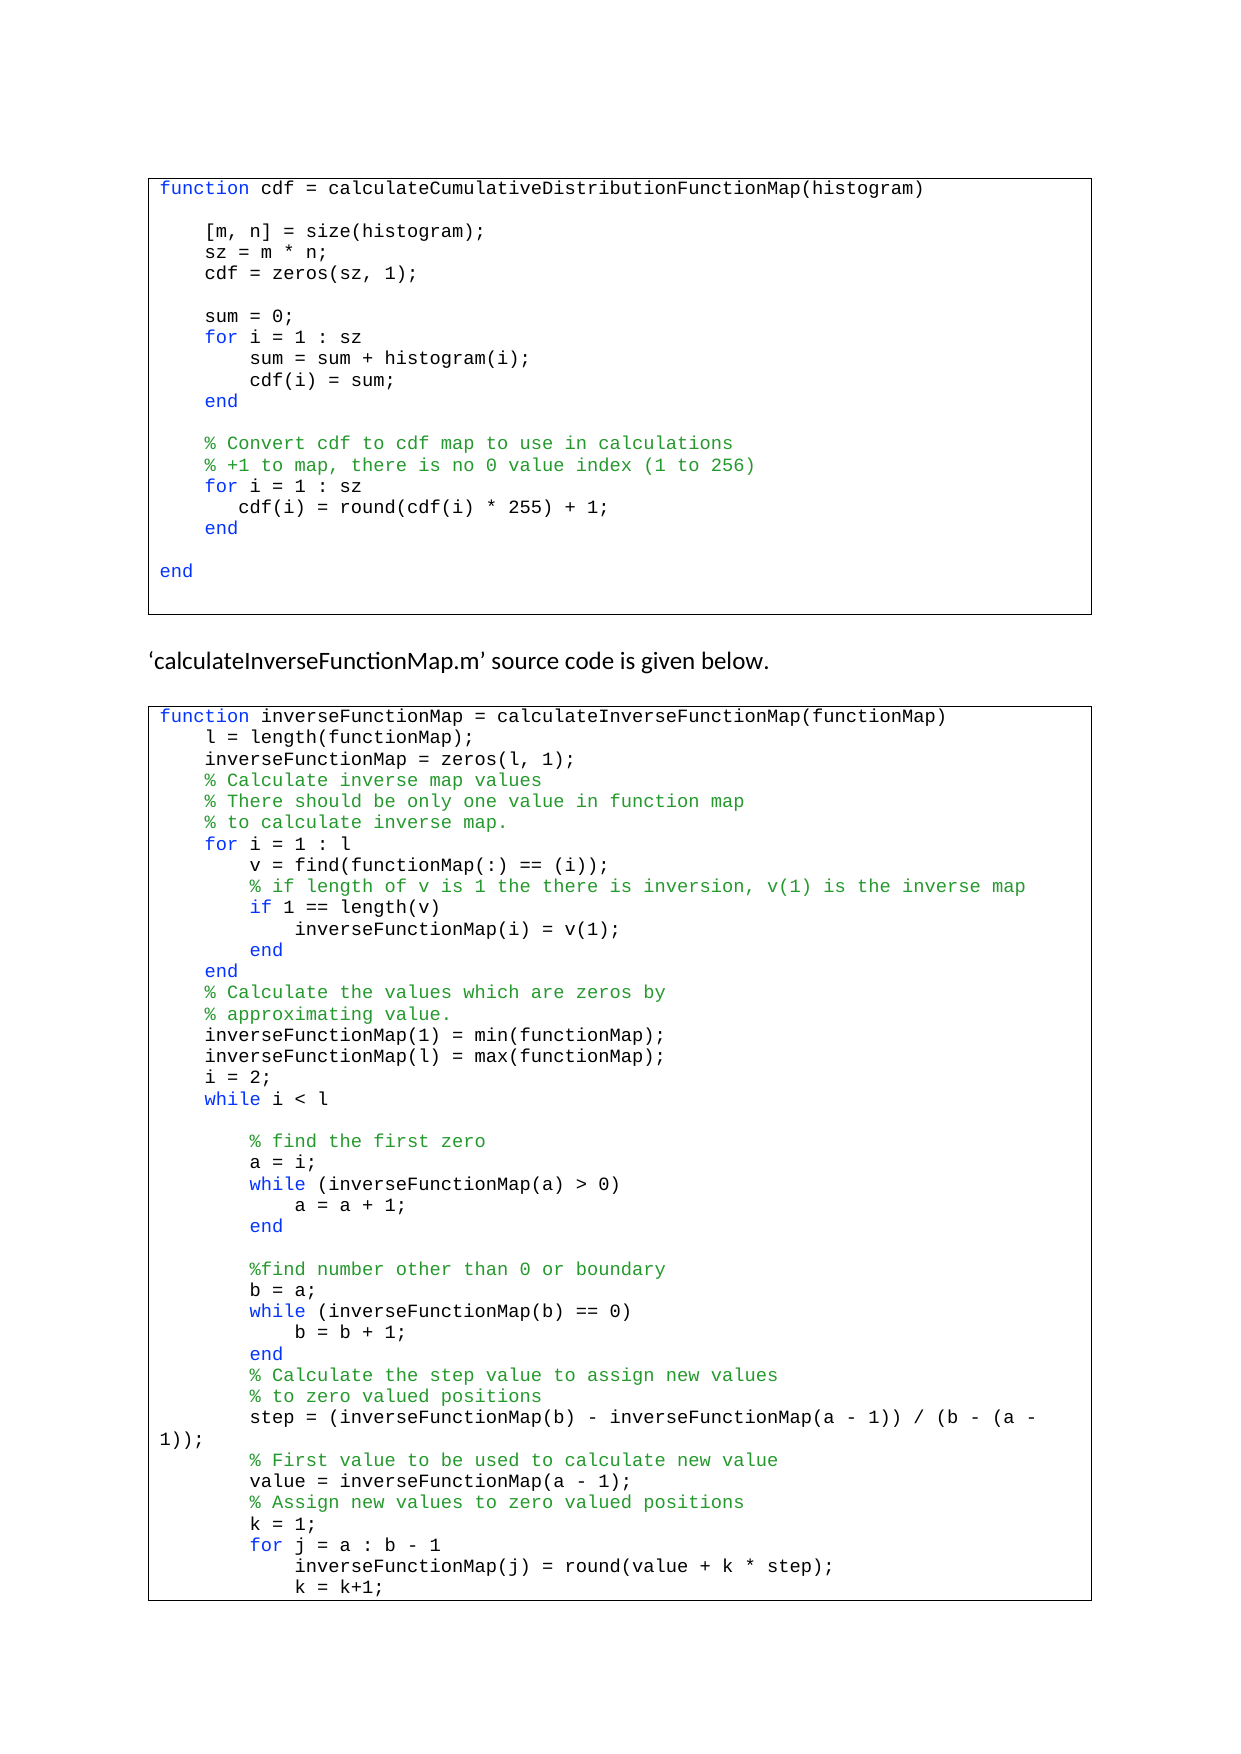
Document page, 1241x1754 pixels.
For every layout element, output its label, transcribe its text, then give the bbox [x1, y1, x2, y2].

table_header function cdf = calculateCumulativeDistributionFunctionMap(histogram) [m, n] = size(histogram); sz = m * n; cdf = zeros(sz, 1); sum = 0; for i = 1 : sz sum = sum + histogram(i); cdf(i) = sum; end % Convert cdf to cdf map to use in calculations % +1 to map, there is no 0 value index (1 to 256) for i = 1 : sz cdf(i) = round(cdf(i) * 255) + 1; end end [149, 179, 1091, 613]
text ‘calculateInverseFunctionMap.m’ source code is given below. [148, 645, 1093, 676]
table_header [149, 707, 1091, 1599]
